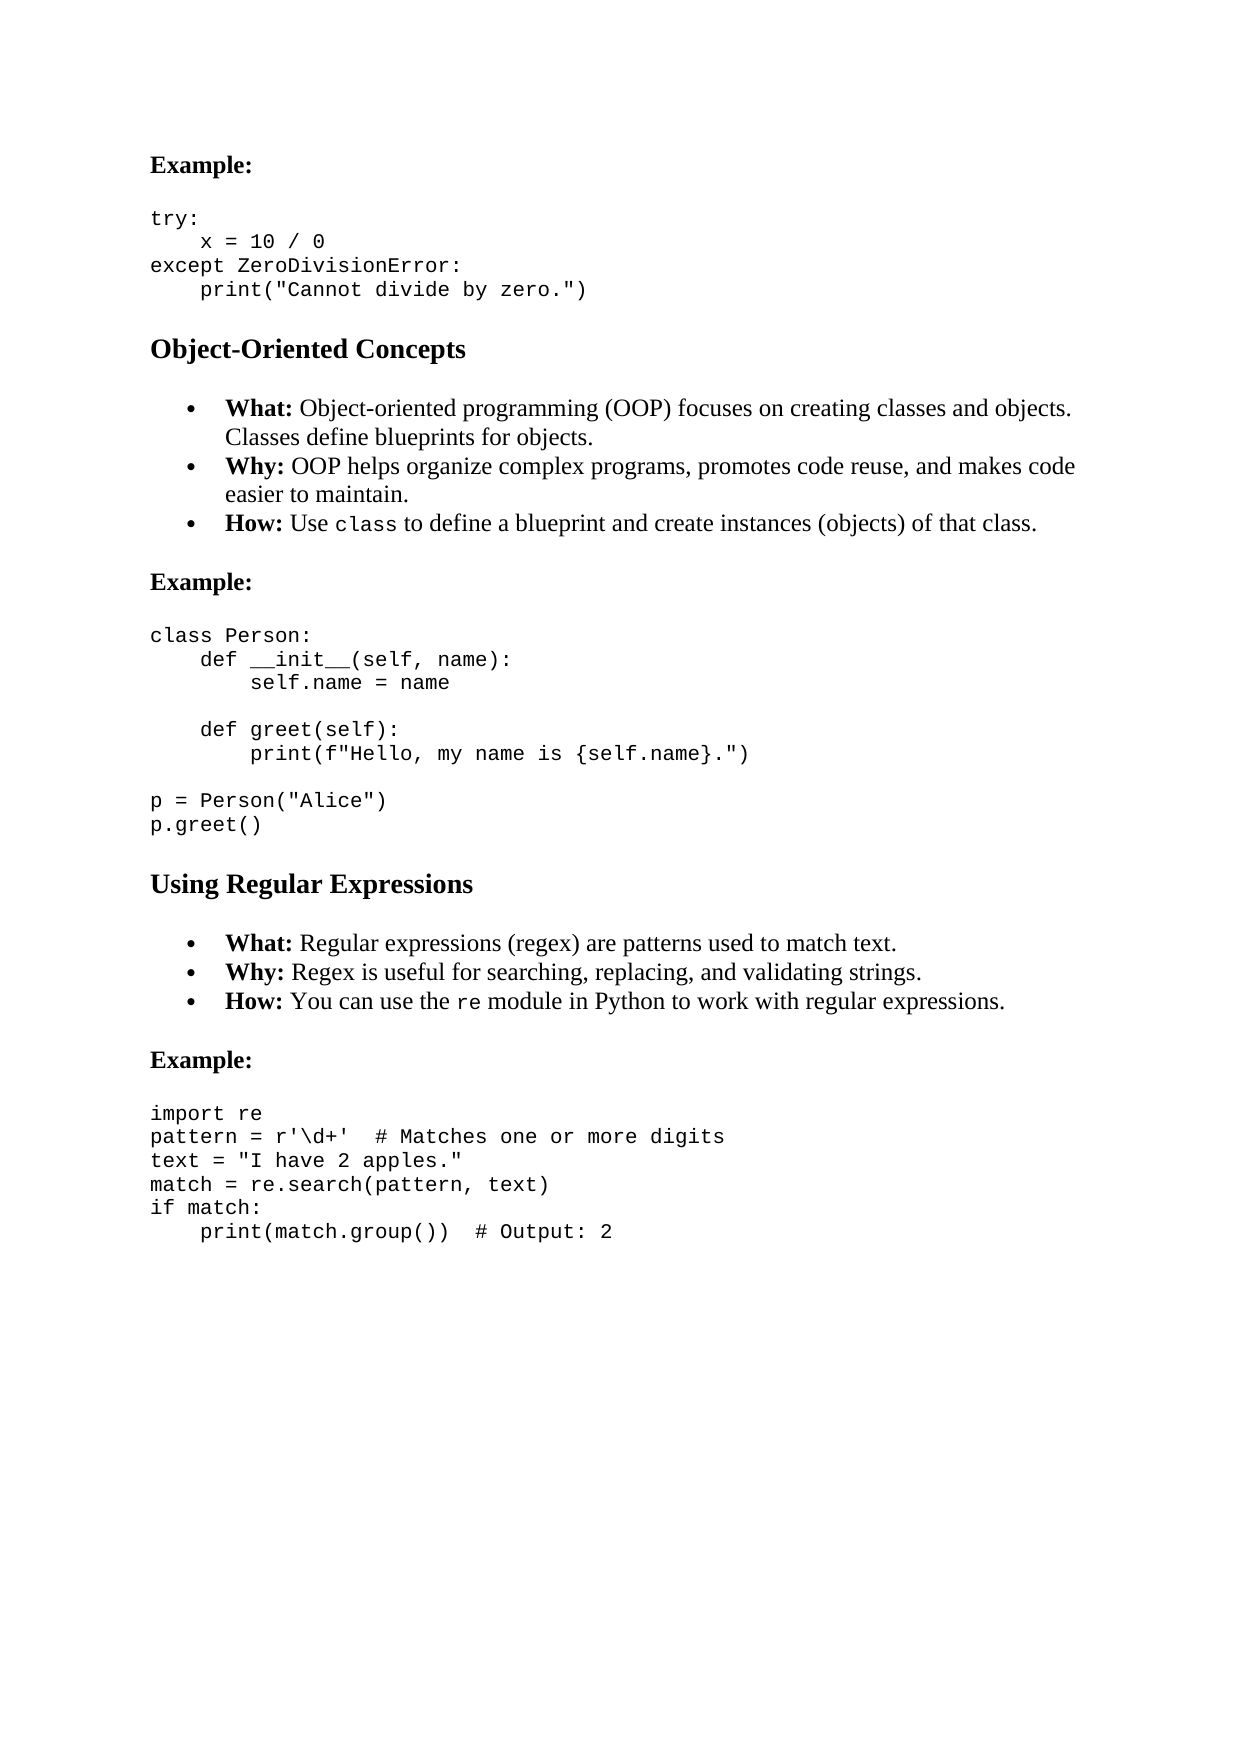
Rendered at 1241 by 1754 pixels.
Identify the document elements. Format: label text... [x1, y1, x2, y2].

text Example: [150, 150, 1090, 179]
list What: Object-oriented programming (OOP) focuses on creating classes and objects. Classes define blueprints for objects. [187, 393, 1090, 451]
text match = re.search(pattern, text) [150, 1173, 1090, 1197]
text Example: [150, 567, 1090, 596]
text p.greet() [150, 814, 1090, 838]
text try: [150, 208, 1090, 232]
text x = 10 / 0 [150, 232, 1090, 255]
text pattern = r'\d+' # Matches one or more digits [150, 1126, 1090, 1150]
list What: Regular expressions (regex) are patterns used to match text. [187, 928, 1090, 957]
text text = "I have 2 apples." [150, 1150, 1090, 1173]
list How: You can use the re module in Python to work with regular expressions. [187, 986, 1090, 1016]
text def __init__(self, name): [150, 648, 1090, 672]
text p = Person("Alice") [150, 790, 1090, 814]
text import re [150, 1103, 1090, 1126]
list How: Use class to define a blueprint and create instances (objects) of that class. [187, 508, 1090, 538]
text def greet(self): [150, 719, 1090, 743]
text print("Cannot divide by zero.") [150, 279, 1090, 302]
list Why: OOP helps organize complex programs, promotes code reuse, and makes code easier to maintain. [187, 451, 1090, 508]
list Why: Regex is useful for searching, replacing, and validating strings. [187, 957, 1090, 986]
text print(match.group()) # Output: 2 [150, 1221, 1090, 1244]
text class Person: [150, 625, 1090, 648]
text Object-Oriented Concepts [150, 332, 1090, 364]
text Using Regular Expressions [150, 867, 1090, 899]
text print(f"Hello, my name is {self.name}.") [150, 743, 1090, 767]
text if match: [150, 1197, 1090, 1221]
text except ZeroDivisionError: [150, 255, 1090, 279]
text Example: [150, 1045, 1090, 1073]
text self.name = name [150, 672, 1090, 696]
